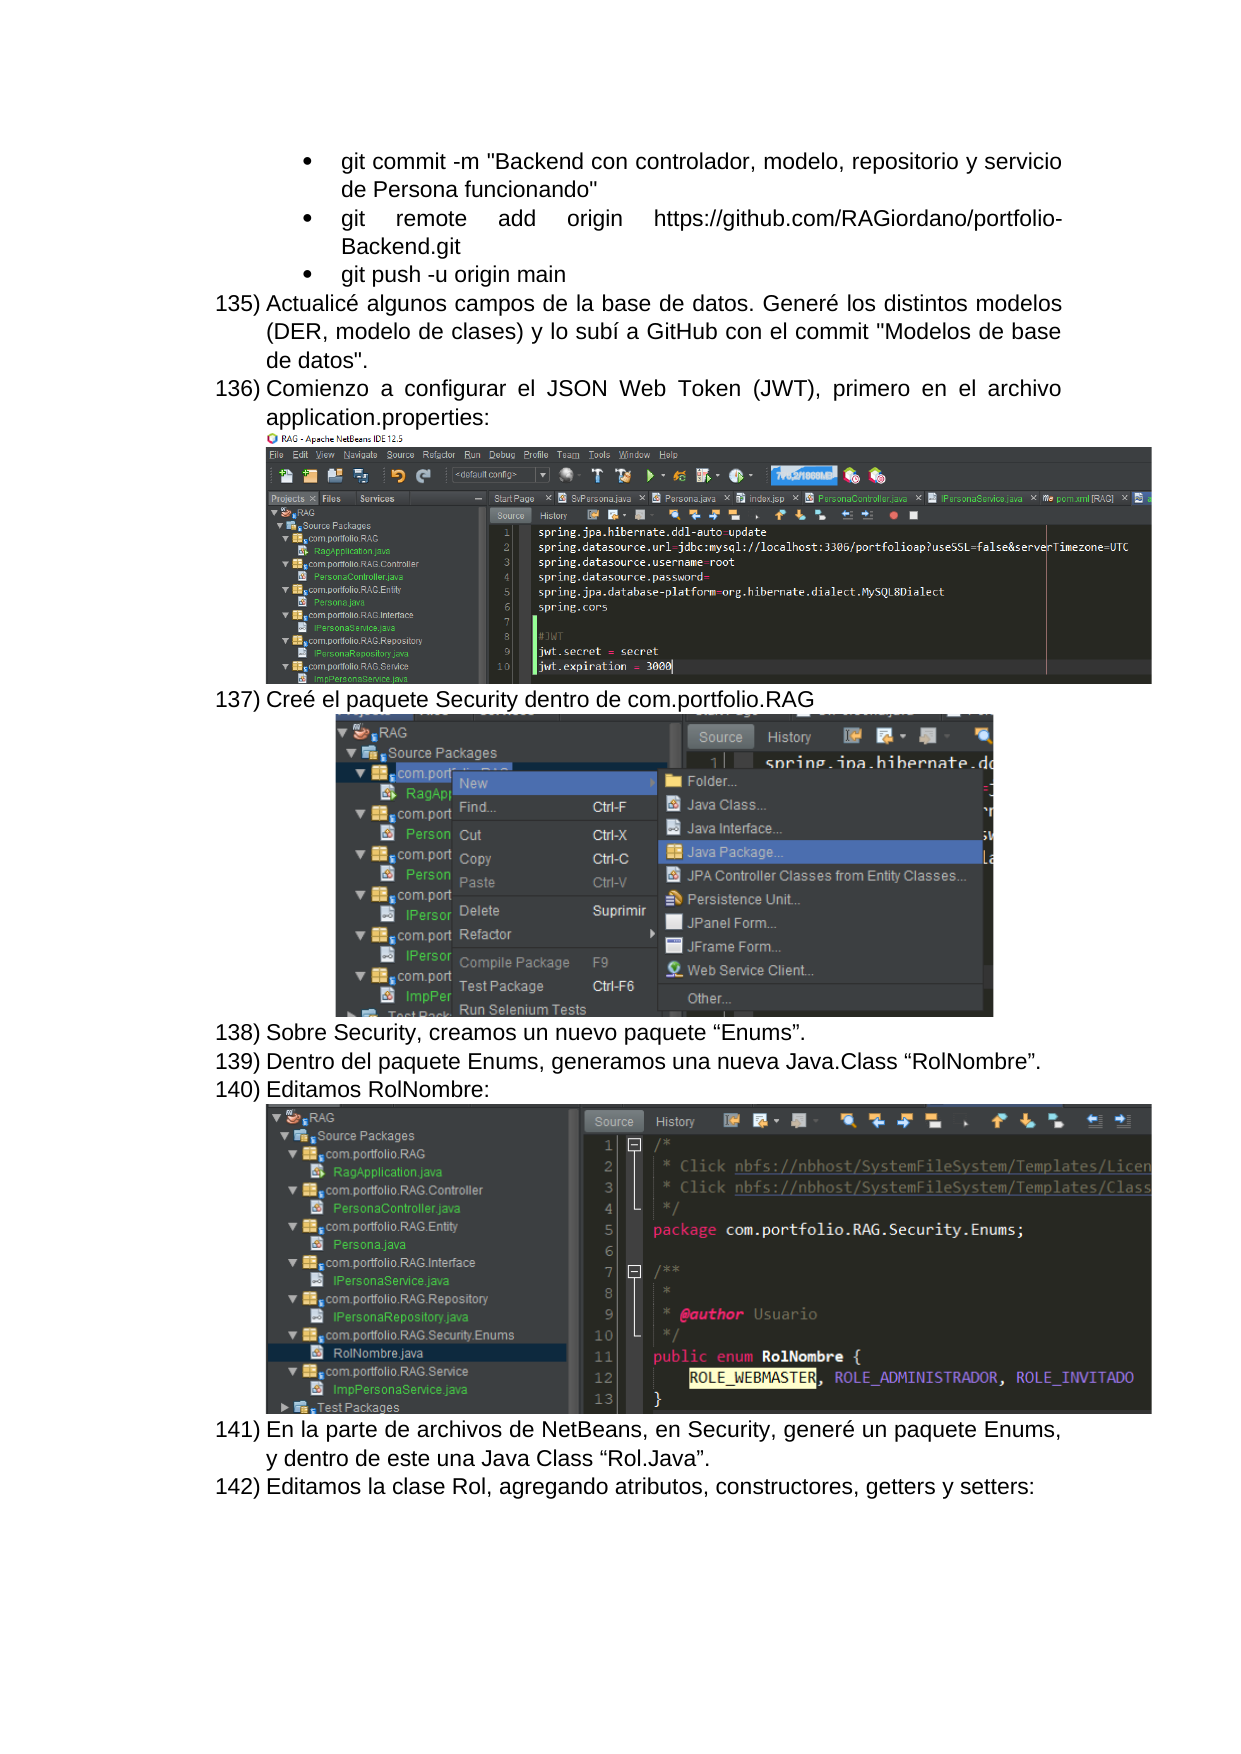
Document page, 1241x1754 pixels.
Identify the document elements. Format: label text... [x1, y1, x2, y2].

picture [265, 1104, 1152, 1414]
list Editamos la clase Rol, agregando atributos, constructores, getters y setters: [215, 1473, 1063, 1499]
list git remote add origin https://github.com/RAGiordano/portfolio-Backend.git [303, 204, 1063, 259]
list Dentro del paquete Enums, generamos una nueva Java.Class “RolNombre”. [215, 1048, 1063, 1074]
list git commit -m "Backend con controlador, modelo, repositorio y servicio de Persona funcionando" [303, 148, 1063, 202]
list Creé el paquete Security dentro de com.portfolio.RAG [215, 686, 1063, 712]
picture [265, 432, 1152, 684]
list Sobre Security, creamos un nuevo paquete “Enums”. [215, 1019, 1063, 1046]
picture [335, 714, 994, 1017]
list git push -u origin main [303, 261, 1063, 288]
list Actualicé algunos campos de la base de datos. Generé los distintos modelos (DER, modelo de clases) y lo subí a GitHub con el commit "Modelos de base de datos". [215, 290, 1063, 373]
list Editamos RolNombre: [215, 1076, 1063, 1102]
list En la parte de archivos de NetBeans, en Security, generé un paquete Enums, y dentro de este una Java Class “Rol.Java”. [215, 1416, 1063, 1471]
list Comienzo a configurar el JSON Web Token (JWT), primero en el archivo application.properties: [215, 375, 1063, 430]
